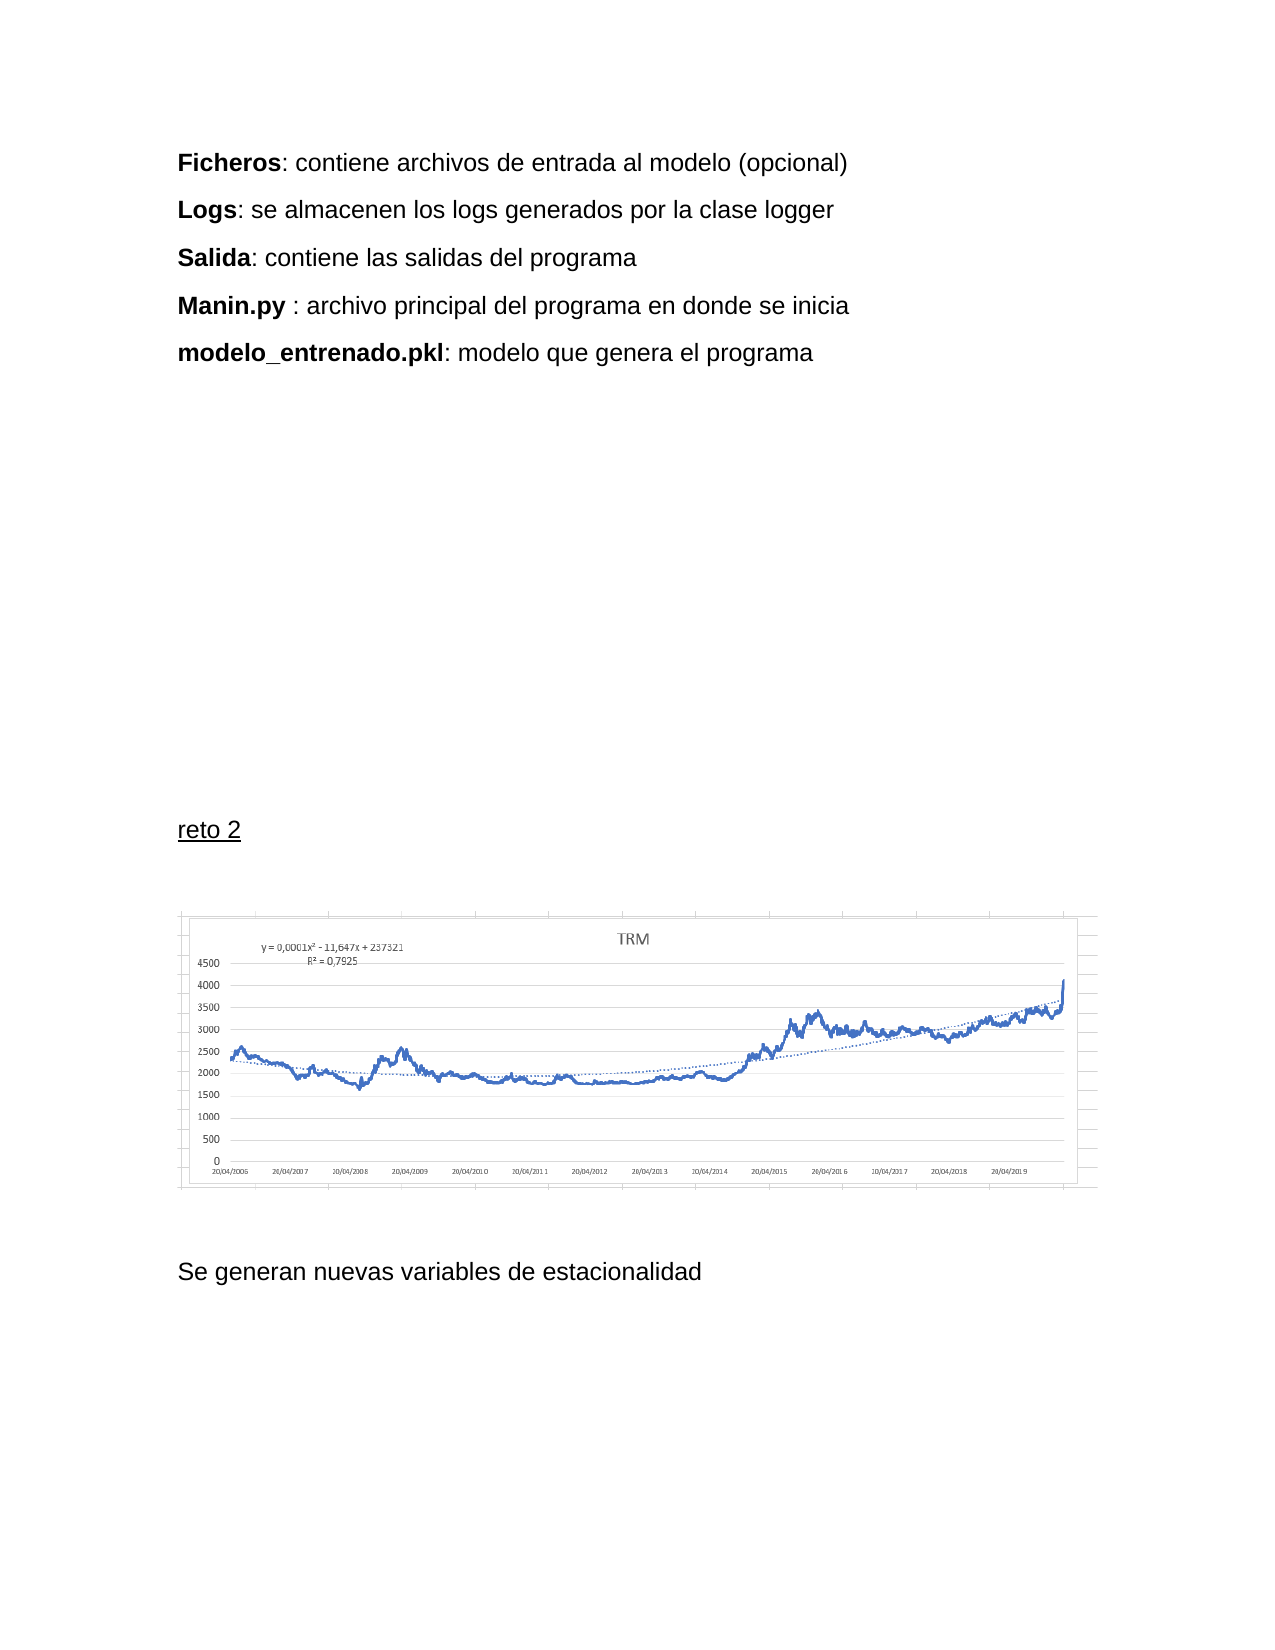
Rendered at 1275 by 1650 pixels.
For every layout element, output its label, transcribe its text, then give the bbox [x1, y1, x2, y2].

text Logs: se almacenen los logs generados por la clase logger [177, 195, 1098, 224]
text Se generan nuevas variables de estacionalidad [177, 1257, 1098, 1285]
text modelo_entrenado.pkl: modelo que genera el programa [177, 338, 1098, 367]
picture [177, 911, 1098, 1190]
text Salida: contiene las salidas del programa [177, 243, 1098, 272]
text reto 2 [177, 816, 1098, 844]
text Ficheros: contiene archivos de entrada al modelo (opcional) [177, 148, 1098, 176]
text Manin.py : archivo principal del programa en donde se inicia [177, 291, 1098, 319]
